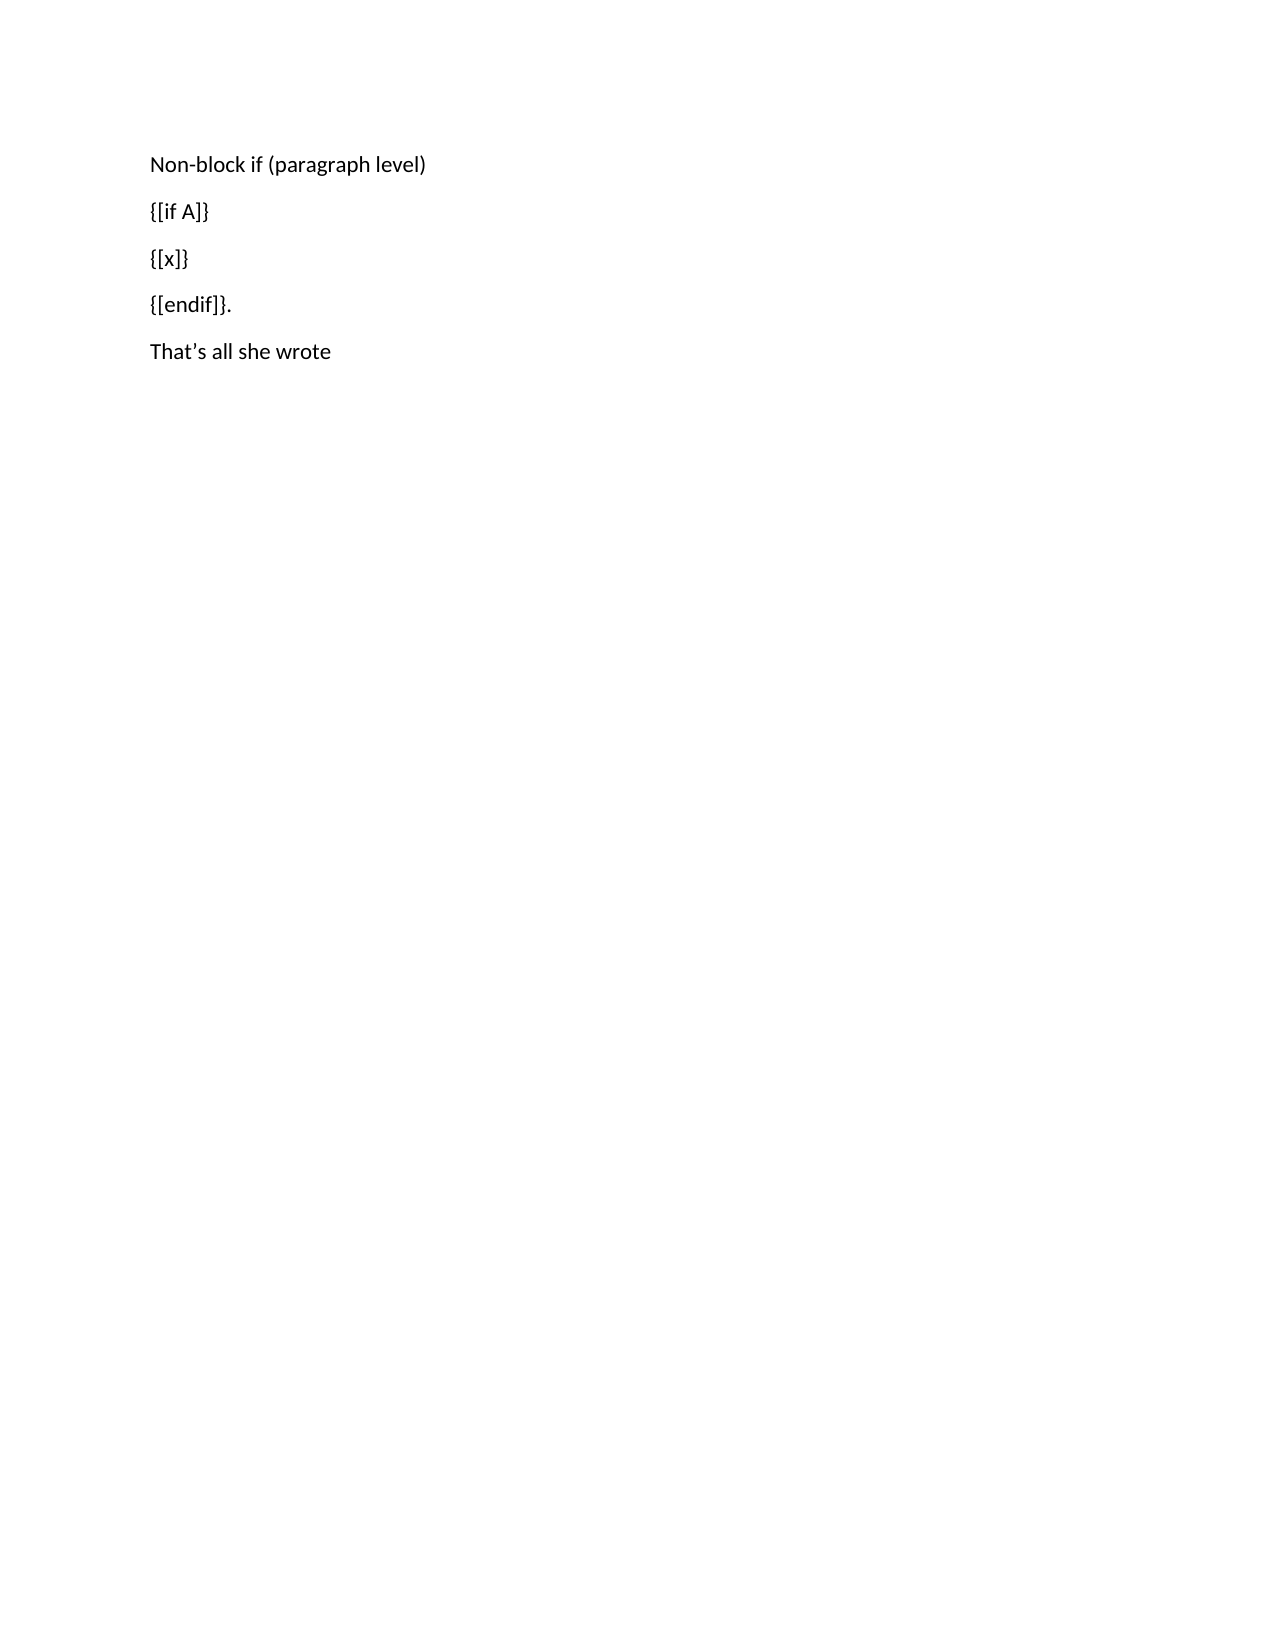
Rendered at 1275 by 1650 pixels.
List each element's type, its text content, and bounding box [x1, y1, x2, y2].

text {[if A]} [150, 197, 1125, 225]
text That’s all she wrote [150, 337, 1125, 366]
text {[x]} [150, 244, 1125, 272]
text Non-block if (paragraph level) [150, 150, 1125, 178]
text {[endif]}. [150, 291, 1125, 319]
